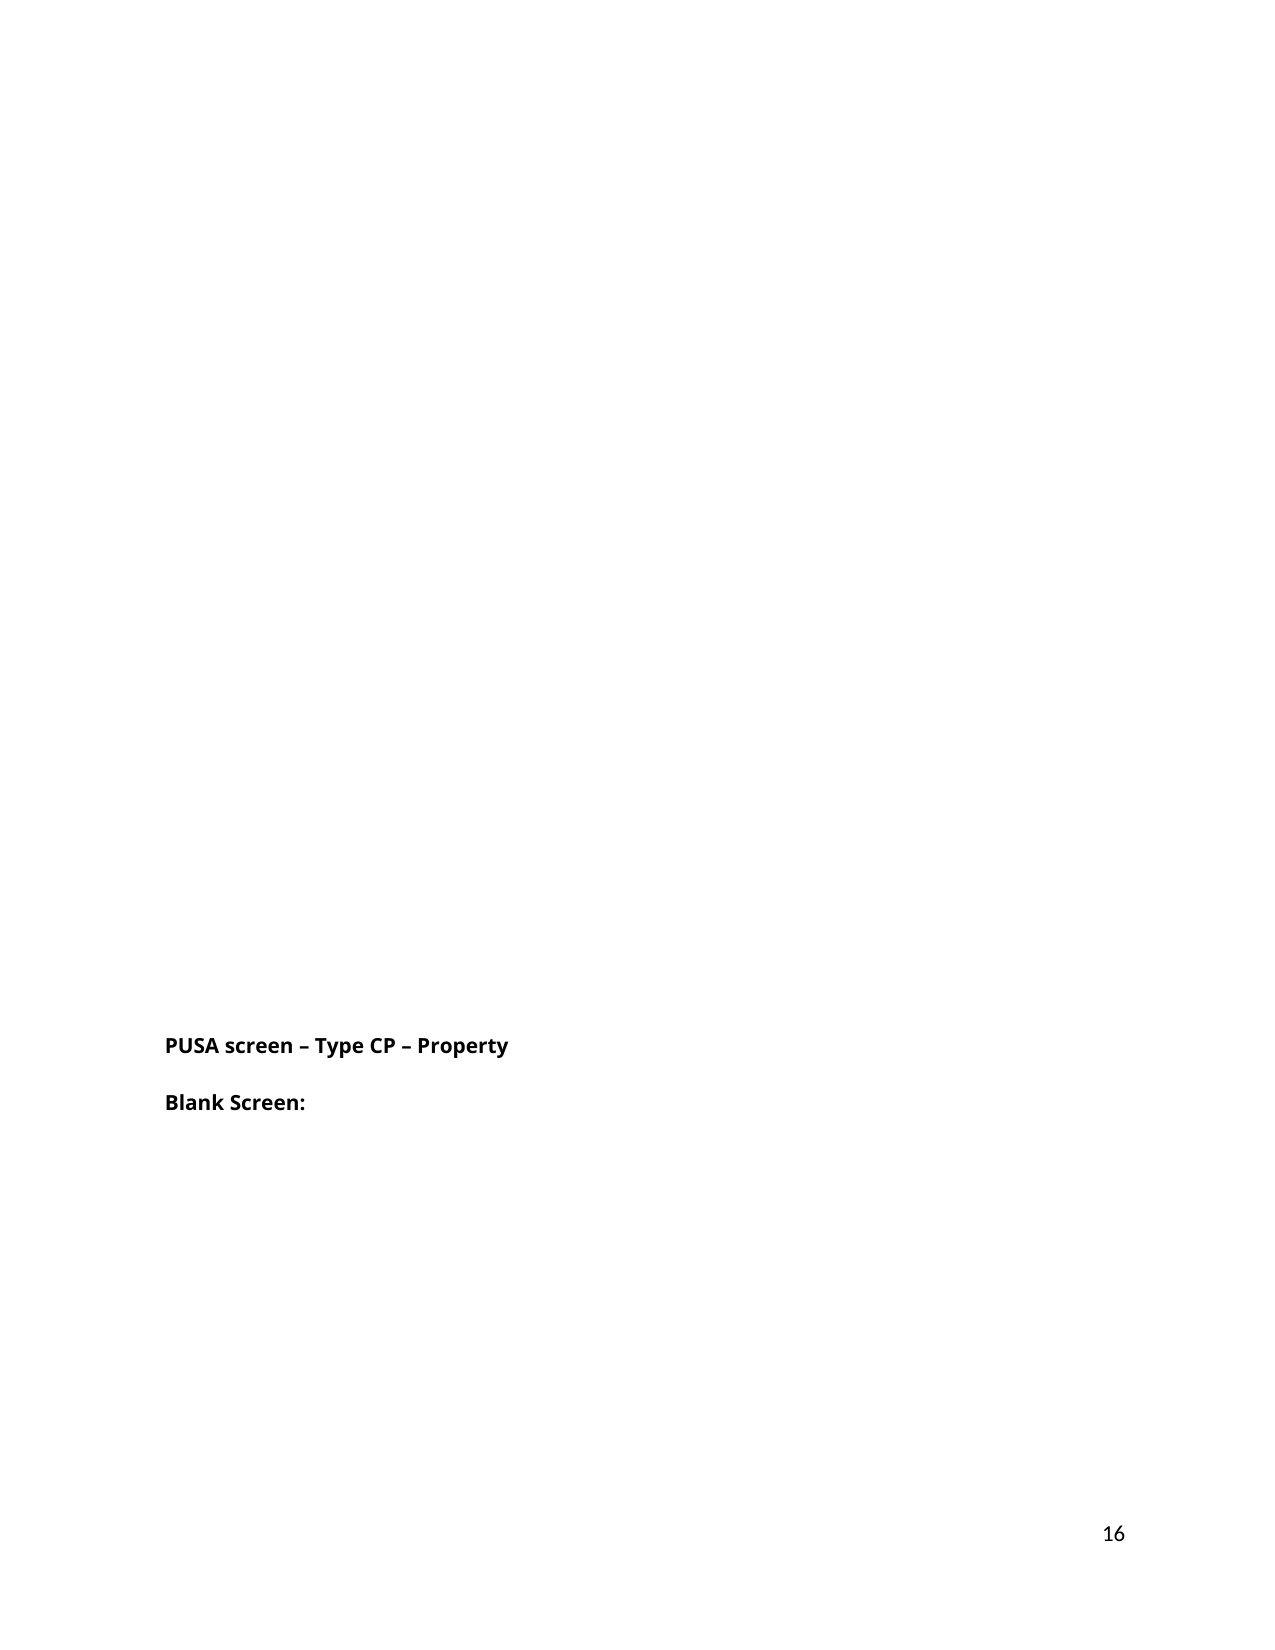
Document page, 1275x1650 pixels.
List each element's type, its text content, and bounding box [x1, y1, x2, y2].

text PUSA screen – Type CP – Property [164, 1032, 1127, 1060]
text Blank Screen: [164, 1088, 1127, 1117]
